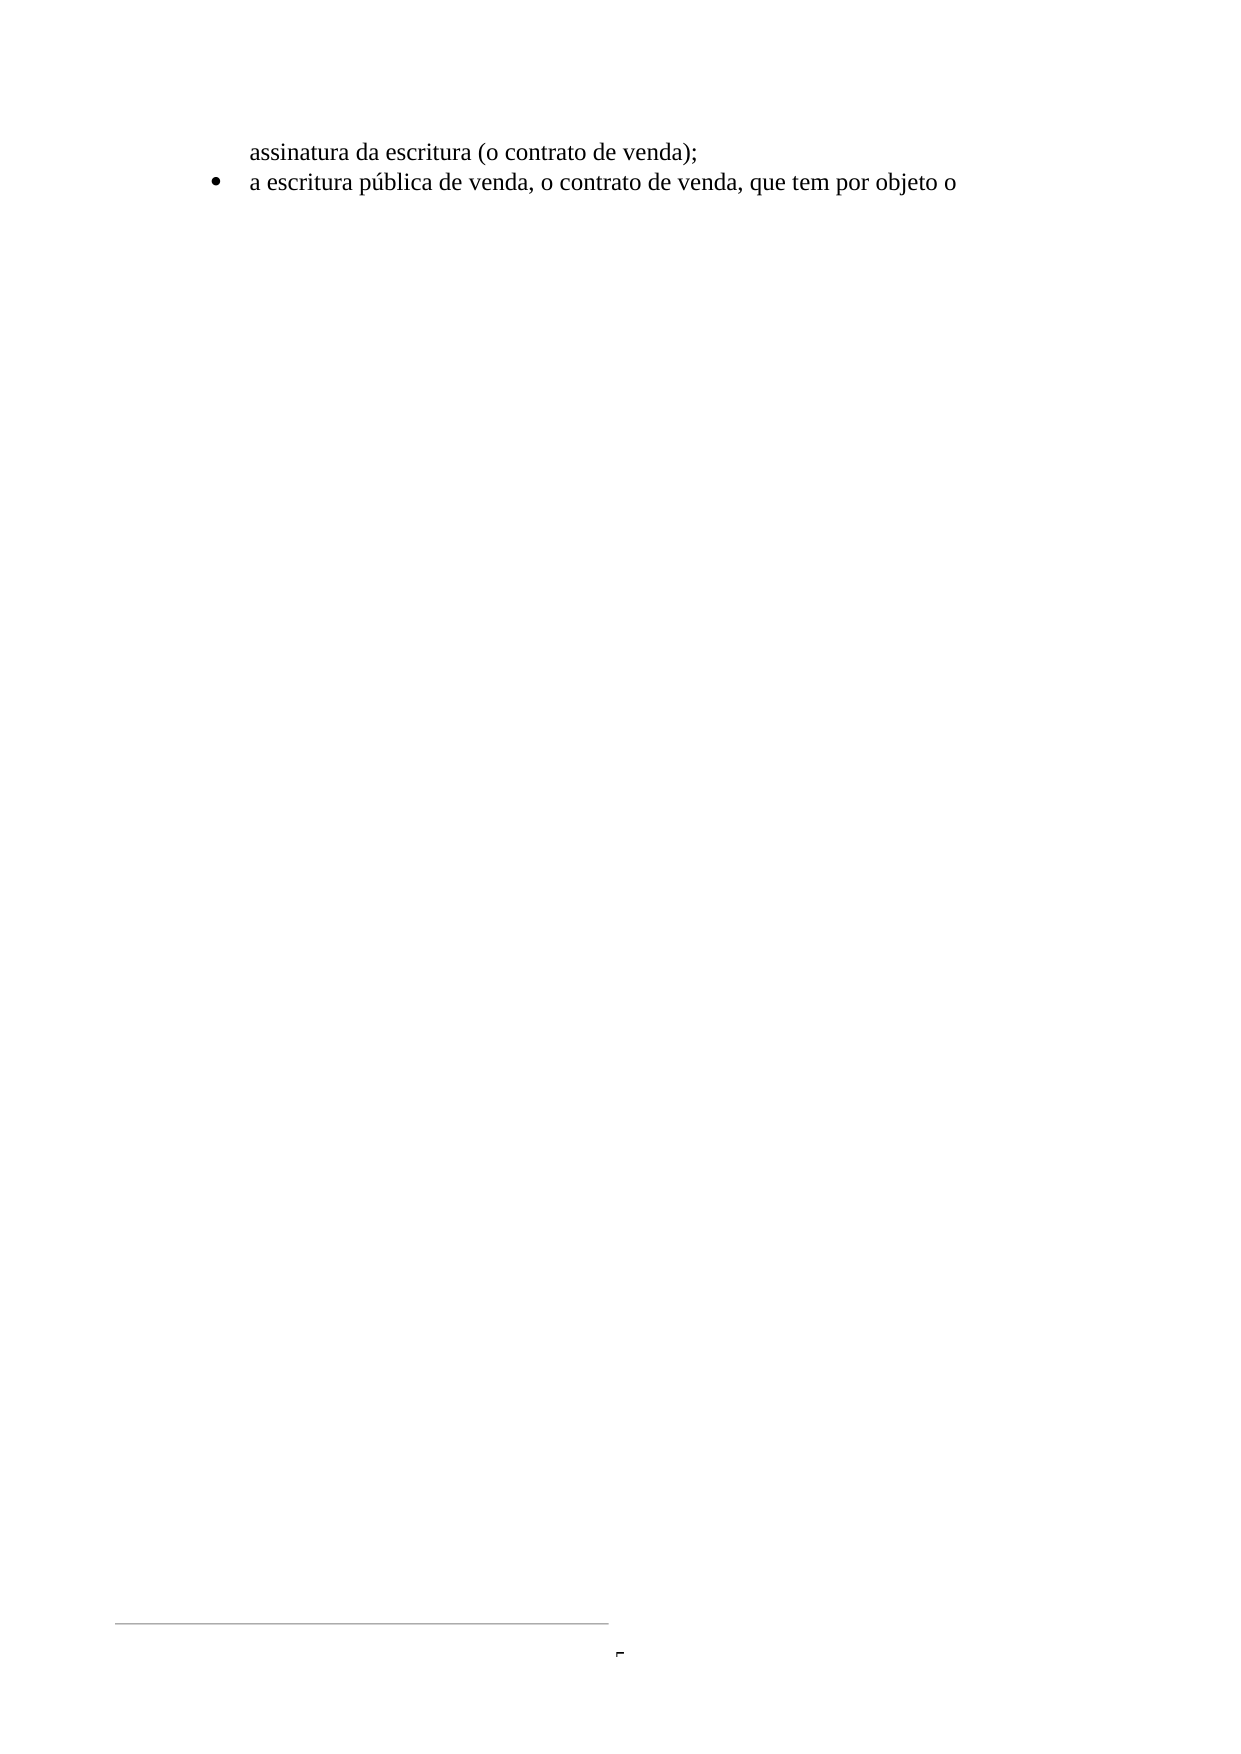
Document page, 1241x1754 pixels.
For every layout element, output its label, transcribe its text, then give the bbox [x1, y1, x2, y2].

list a escritura pública de venda, o contrato de venda, que tem por objeto o [212, 166, 1240, 197]
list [212, 137, 1122, 166]
